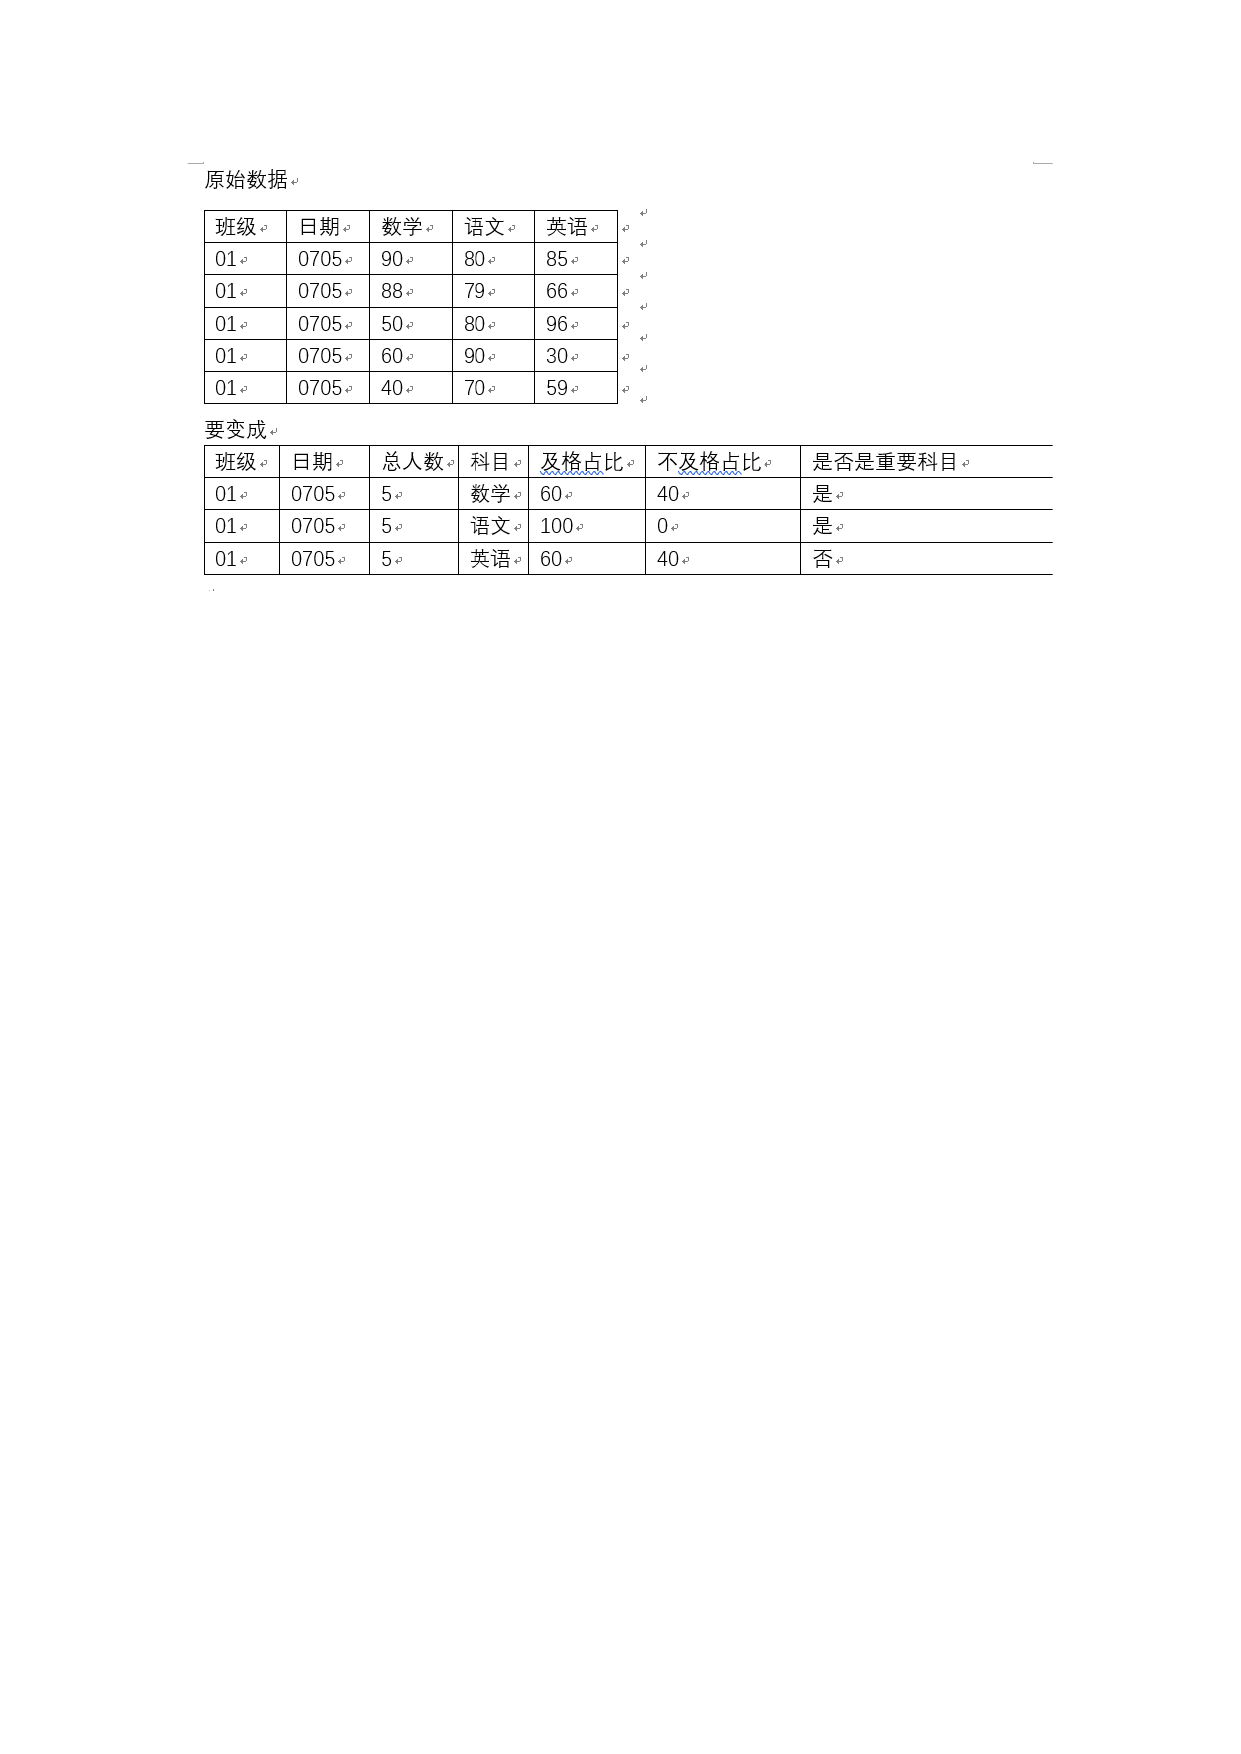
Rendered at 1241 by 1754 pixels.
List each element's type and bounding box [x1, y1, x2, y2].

picture [187, 162, 1053, 591]
